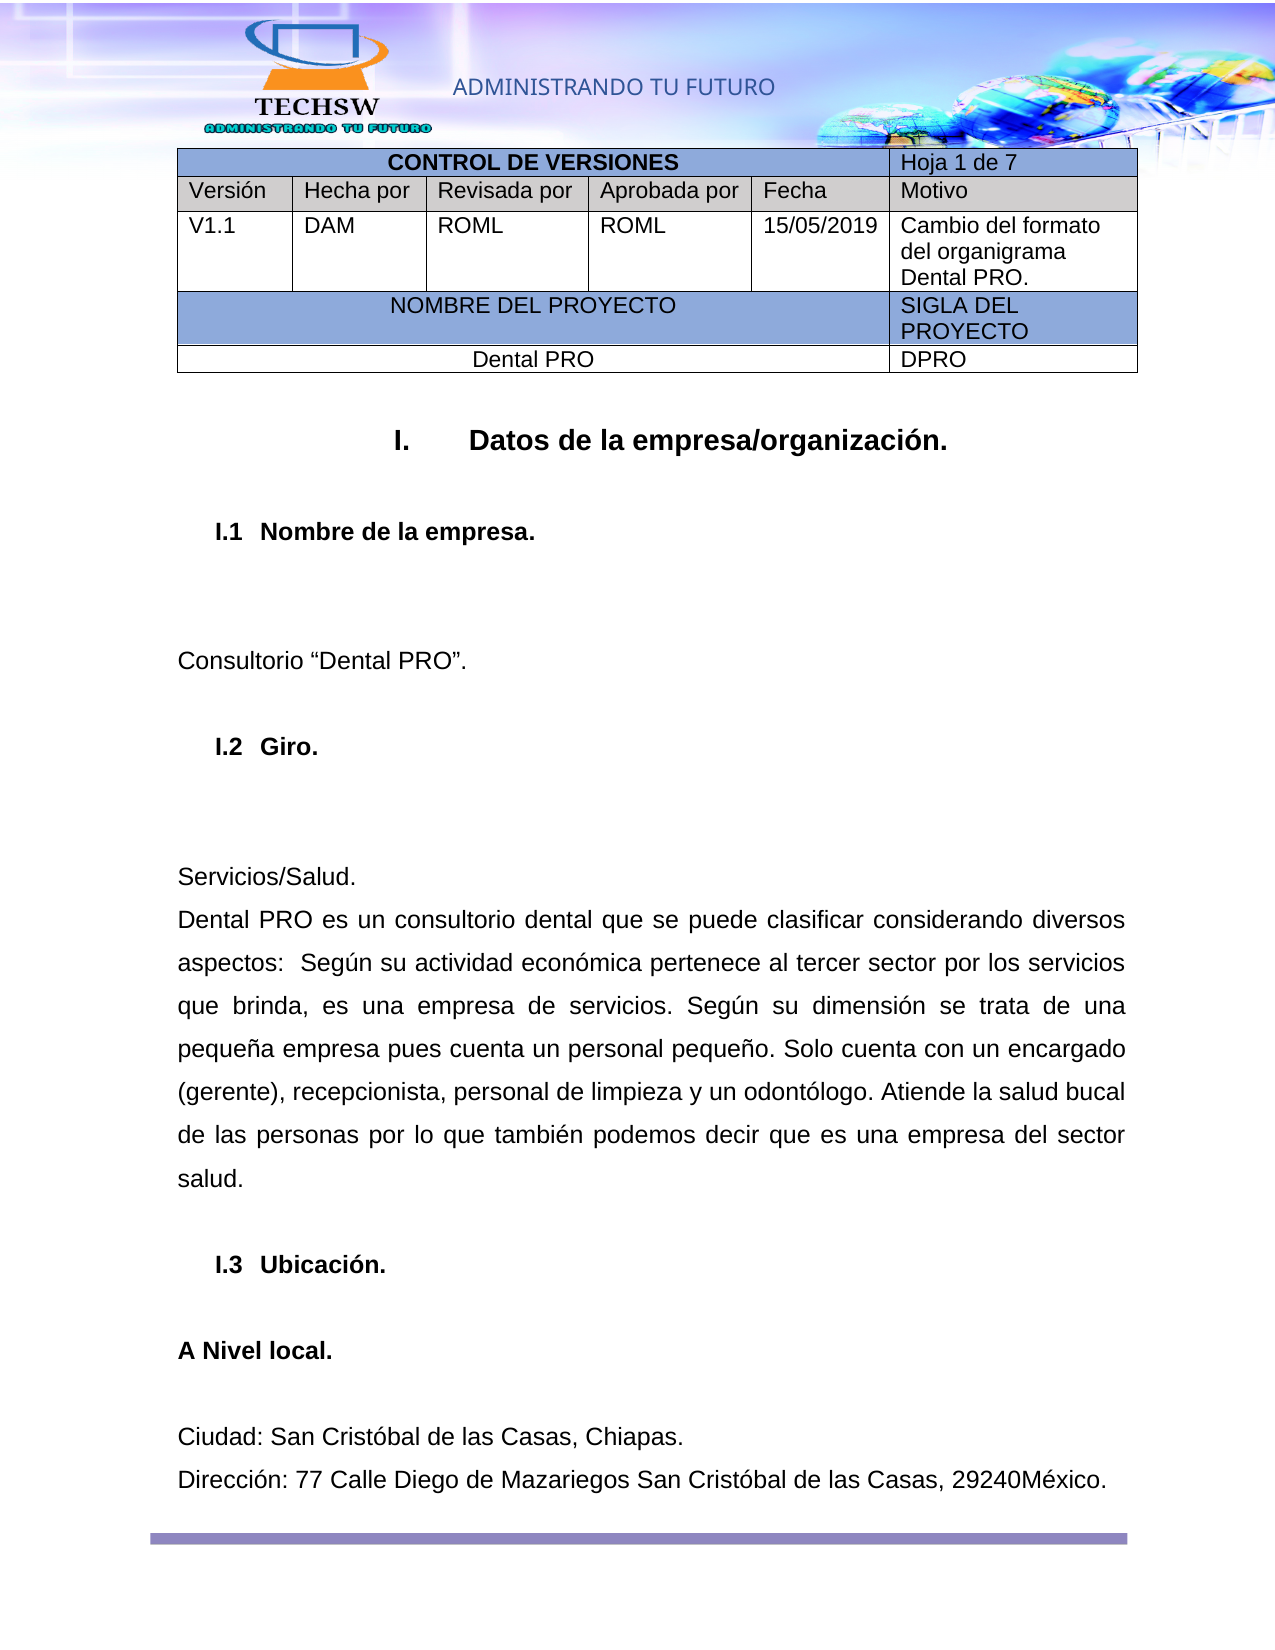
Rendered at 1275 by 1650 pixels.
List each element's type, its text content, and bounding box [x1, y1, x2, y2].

table_cell Aprobada por [589, 177, 751, 211]
table_cell Hecha por [293, 177, 426, 211]
text Ciudad: San Cristóbal de las Casas, Chiapas. [177, 1422, 1127, 1451]
table_cell ROML [589, 212, 751, 291]
table_cell Cambio del formato del organigrama Dental PRO. [890, 212, 1137, 291]
table_cell NOMBRE DEL PROYECTO [178, 292, 889, 344]
picture [150, 1533, 1128, 1546]
table_header CONTROL DE VERSIONES [178, 149, 889, 176]
table_cell Versión [178, 177, 292, 211]
table_cell Motivo [890, 177, 1137, 211]
picture [0, 3, 1275, 180]
text Dirección: 77 Calle Diego de Mazariegos San Cristóbal de las Casas, 29240México. [177, 1465, 1127, 1494]
table_cell ROML [427, 212, 588, 291]
text Consultorio “Dental PRO”. [177, 646, 1127, 675]
table_cell DAM [293, 212, 426, 291]
table_header Hoja 1 de 7 [890, 149, 1137, 176]
table_cell SIGLA DEL PROYECTO [890, 292, 1137, 344]
subtitle Datos de la empresa/organización. [215, 423, 1127, 457]
text Servicios/Salud. [177, 862, 1127, 890]
table_cell Dental PRO [178, 346, 889, 372]
table_cell Revisada por [427, 177, 588, 211]
subtitle Giro. [215, 732, 1127, 761]
table_cell Fecha [752, 177, 889, 211]
subtitle Nombre de la empresa. [215, 517, 1127, 545]
table_cell V1.1 [178, 212, 292, 291]
table_cell DPRO [890, 346, 1137, 372]
text A Nivel local. [177, 1336, 1127, 1365]
subtitle Ubicación. [215, 1250, 1127, 1278]
text Dental PRO es un consultorio dental que se puede clasificar considerando diversos aspectos: Según su actividad económica pertenece al tercer sector por los servicios que brinda, es una empresa de servicios. Según su dimensión se trata de una pequeña empresa pues cuenta un personal pequeño. Solo cuenta con un encargado (gerente), recepcionista, personal de limpieza y un odontólogo. Atiende la salud bucal de las personas por lo que también podemos decir que es una empresa del sector salud. [177, 905, 1127, 1192]
table_cell 15/05/2019 [752, 212, 889, 291]
